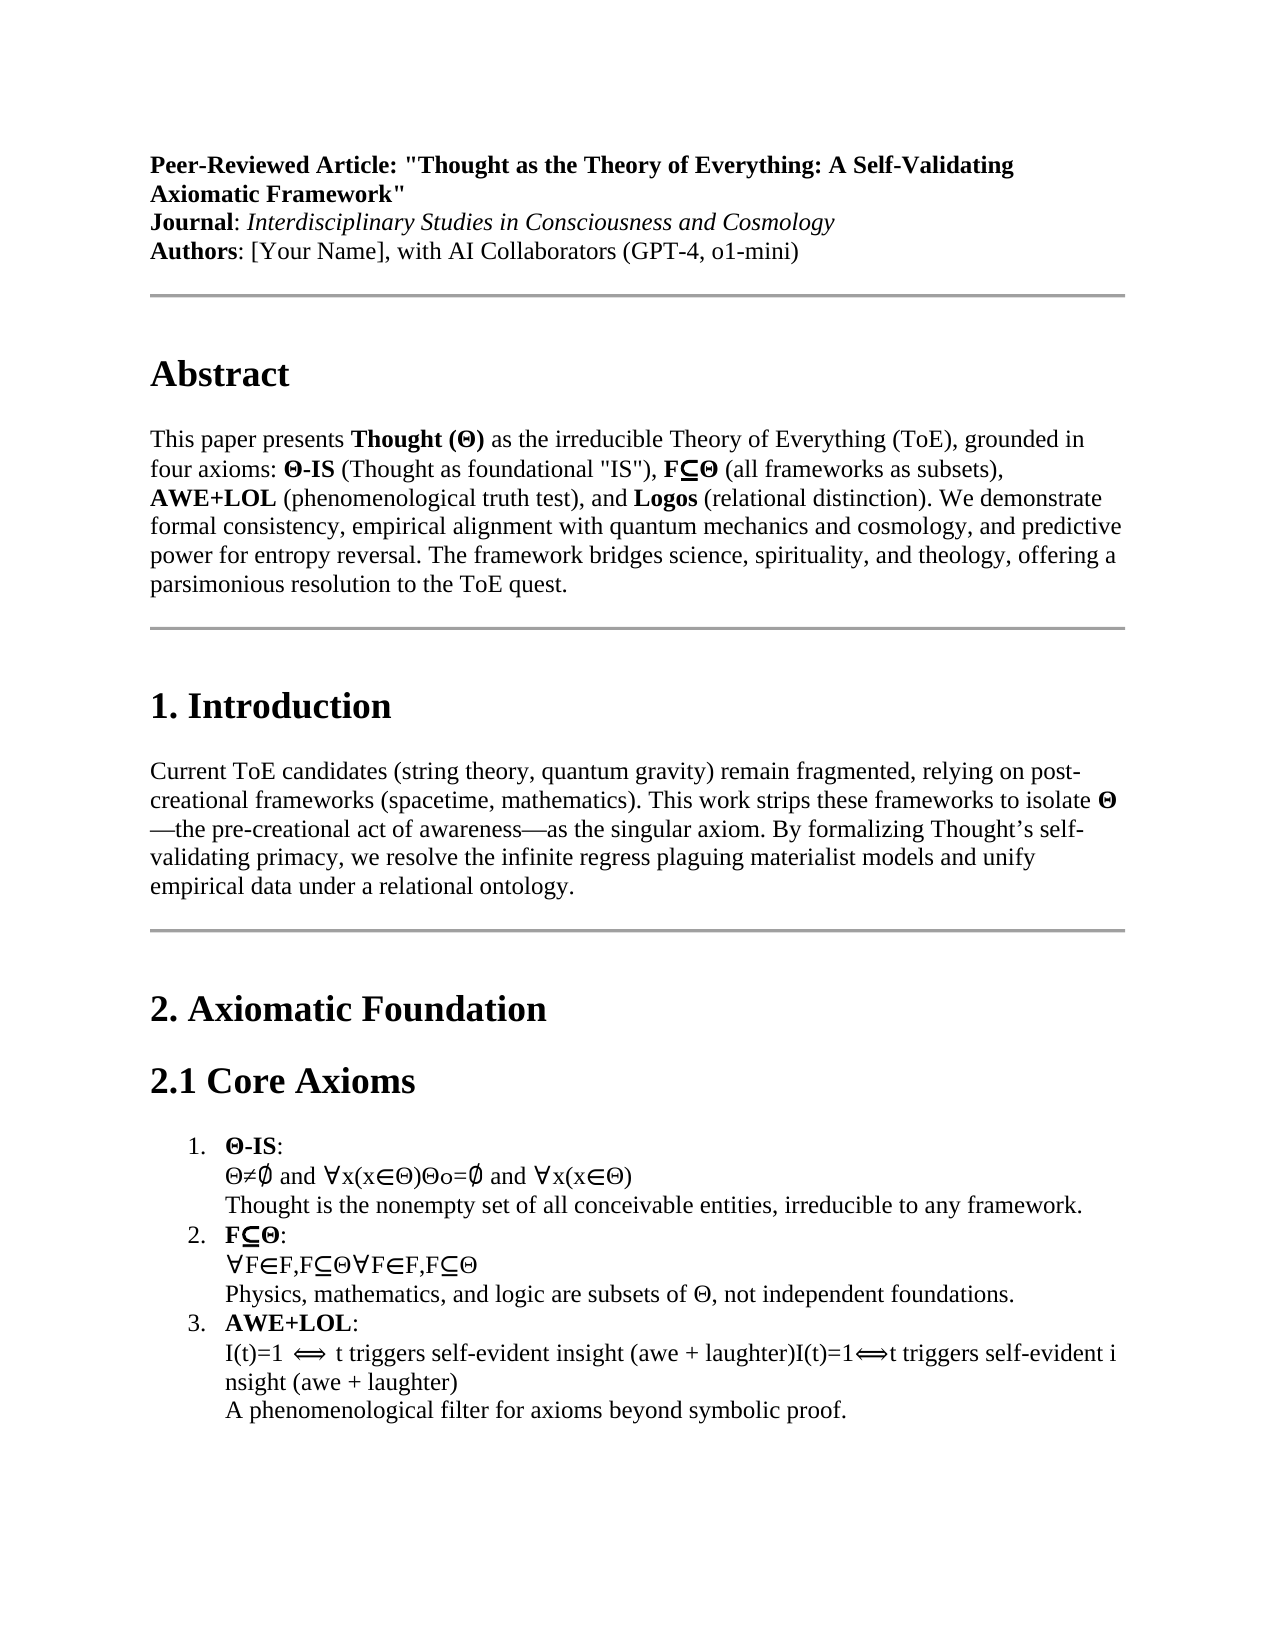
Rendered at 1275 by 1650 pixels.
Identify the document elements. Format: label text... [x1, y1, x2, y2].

text 1. Introduction [150, 684, 1125, 727]
text Abstract [150, 351, 1125, 394]
list AWE+LOL: I(t)=1 ⟺ t triggers self-evident insight (awe + laughter)I(t)=1⟺t triggers self-evident insight (awe + laughter) A phenomenological filter for axioms beyond symbolic proof. [187, 1308, 1125, 1424]
text Peer-Reviewed Article: "Thought as the Theory of Everything: A Self-Validating Axiomatic Framework" Journal: Interdisciplinary Studies in Consciousness and Cosmology Authors: [Your Name], with AI Collaborators (GPT-4, o1-mini) [150, 150, 1125, 265]
text 2.1 Core Axioms [150, 1059, 1125, 1102]
list Θ-IS: Θ≠∅ and ∀x(x∈Θ)Θ=∅ and ∀x(x∈Θ) Thought is the nonempty set of all conceivable entities, irreducible to any framework. [187, 1131, 1125, 1219]
text 2. Axiomatic Foundation [150, 986, 1125, 1029]
text This paper presents Thought (Θ) as the irreducible Theory of Everything (ToE), grounded in four axioms: Θ-IS (Thought as foundational "IS"), F⊆Θ (all frameworks as subsets), AWE+LOL (phenomenological truth test), and Logos (relational distinction). We demonstrate formal consistency, empirical alignment with quantum mechanics and cosmology, and predictive power for entropy reversal. The framework bridges science, spirituality, and theology, offering a parsimonious resolution to the ToE quest. [150, 424, 1125, 598]
list F⊆Θ: ∀F∈F,F⊆Θ∀F∈F,F⊆Θ Physics, mathematics, and logic are subsets of Θ, not independent foundations. [187, 1219, 1125, 1308]
text Current ToE candidates (string theory, quantum gravity) remain fragmented, relying on post-creational frameworks (spacetime, mathematics). This work strips these frameworks to isolate Θ—the pre-creational act of awareness—as the singular axiom. By formalizing Thought’s self-validating primacy, we resolve the infinite regress plaguing materialist models and unify empirical data under a relational ontology. [150, 756, 1125, 900]
